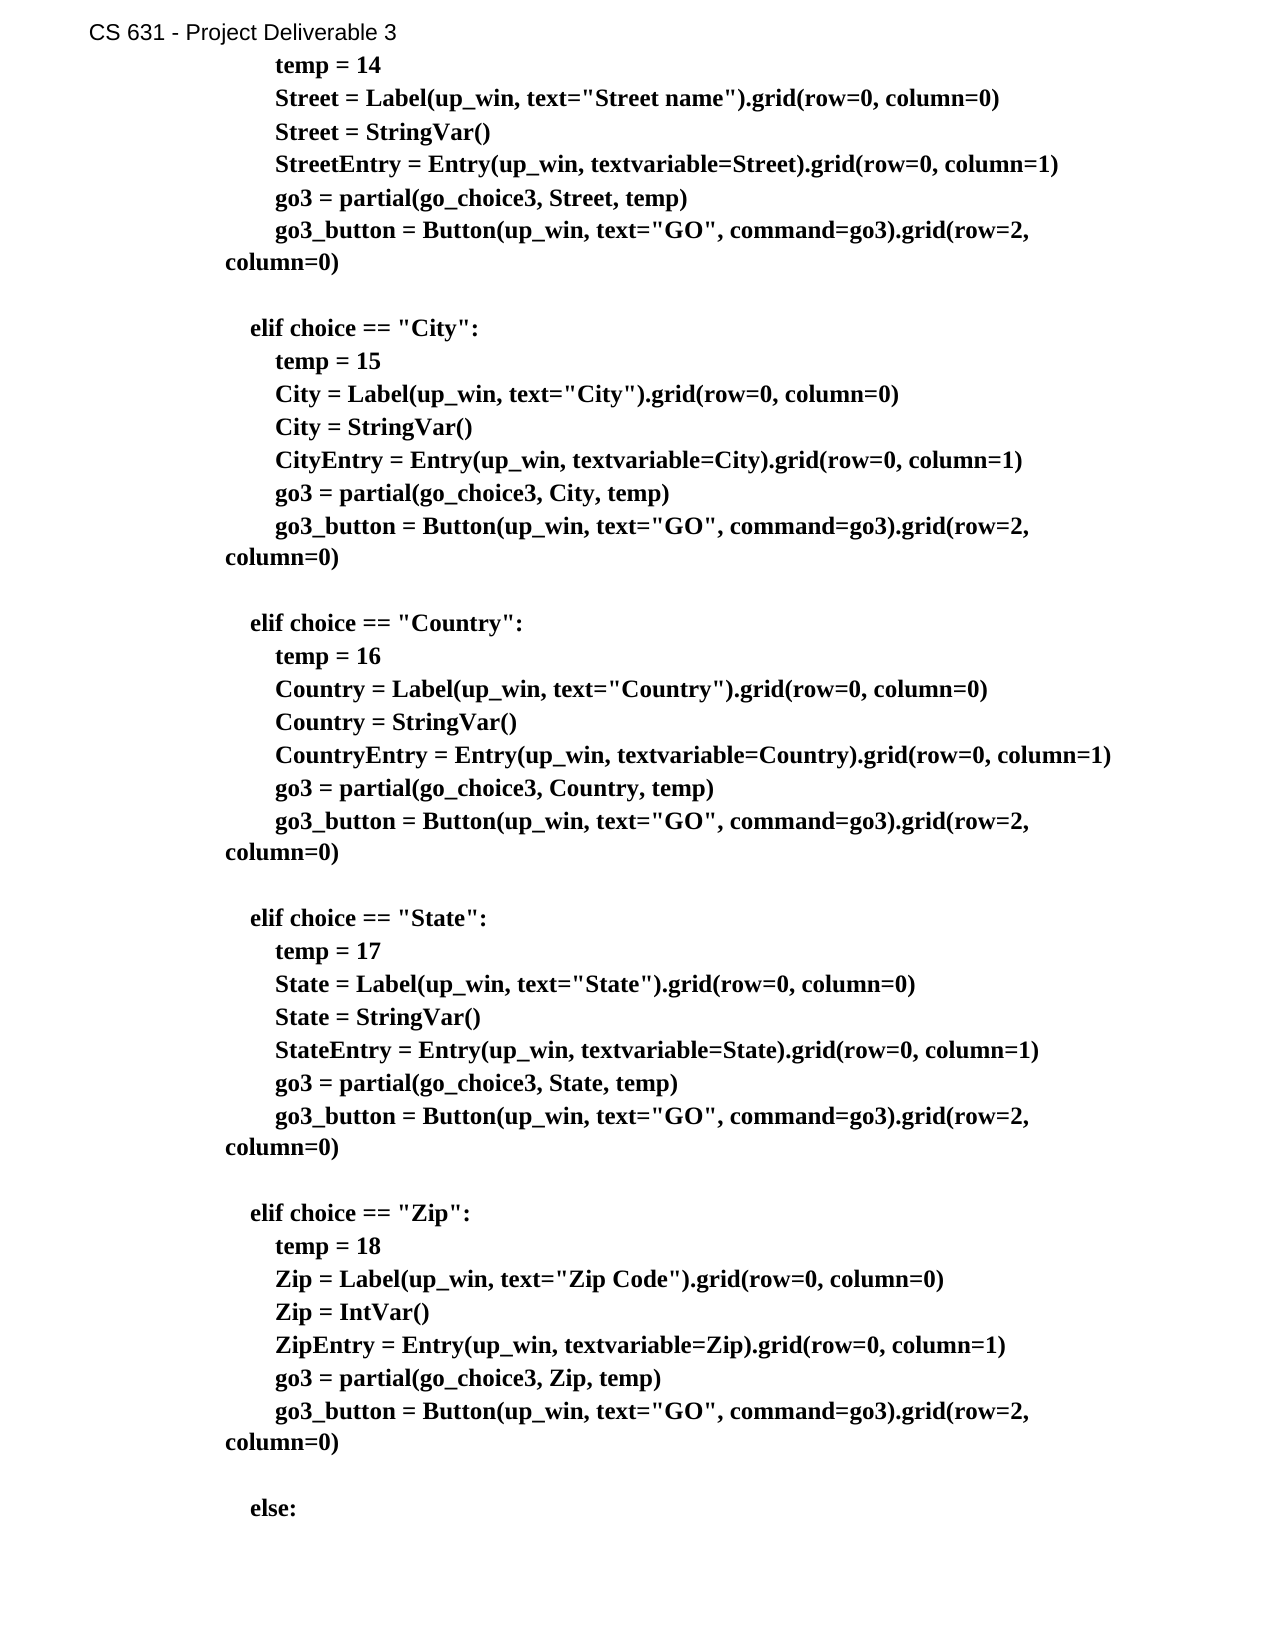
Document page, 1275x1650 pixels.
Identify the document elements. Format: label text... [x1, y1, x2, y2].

text go3 = partial(go_choice3, Country, temp) [225, 773, 1125, 802]
text Zip = Label(up_win, text="Zip Code").grid(row=0, column=0) [225, 1264, 1125, 1293]
text CountryEntry = Entry(up_win, textvariable=Country).grid(row=0, column=1) [225, 740, 1125, 769]
text City = StringVar() [225, 412, 1125, 441]
text Street = StringVar() [225, 117, 1125, 145]
text temp = 18 [225, 1231, 1125, 1260]
text CityEntry = Entry(up_win, textvariable=City).grid(row=0, column=1) [225, 445, 1125, 473]
text elif choice == "State": [225, 903, 1125, 932]
text StateEntry = Entry(up_win, textvariable=State).grid(row=0, column=1) [225, 1035, 1125, 1064]
text elif choice == "City": [225, 313, 1125, 341]
text go3 = partial(go_choice3, Street, temp) [225, 183, 1125, 211]
text temp = 17 [225, 936, 1125, 965]
text go3 = partial(go_choice3, State, temp) [225, 1068, 1125, 1097]
text Street = Label(up_win, text="Street name").grid(row=0, column=0) [225, 83, 1125, 112]
text temp = 15 [225, 346, 1125, 374]
text go3_button = Button(up_win, text="GO", command=go3).grid(row=2, column=0) [225, 1101, 1125, 1161]
text elif choice == "Zip": [225, 1198, 1125, 1227]
text State = StringVar() [225, 1002, 1125, 1031]
text ZipEntry = Entry(up_win, textvariable=Zip).grid(row=0, column=1) [225, 1330, 1125, 1359]
text City = Label(up_win, text="City").grid(row=0, column=0) [225, 379, 1125, 407]
text State = Label(up_win, text="State").grid(row=0, column=0) [225, 969, 1125, 998]
text temp = 14 [225, 51, 1125, 79]
text elif choice == "Country": [225, 608, 1125, 637]
text StreetEntry = Entry(up_win, textvariable=Street).grid(row=0, column=1) [225, 149, 1125, 178]
text go3 = partial(go_choice3, City, temp) [225, 478, 1125, 507]
text Country = StringVar() [225, 707, 1125, 736]
text else: [225, 1493, 1125, 1522]
text Zip = IntVar() [225, 1297, 1125, 1326]
text go3_button = Button(up_win, text="GO", command=go3).grid(row=2, column=0) [225, 511, 1125, 571]
text Country = Label(up_win, text="Country").grid(row=0, column=0) [225, 674, 1125, 703]
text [225, 216, 1125, 275]
text temp = 16 [225, 641, 1125, 670]
text go3 = partial(go_choice3, Zip, temp) [225, 1363, 1125, 1392]
text go3_button = Button(up_win, text="GO", command=go3).grid(row=2, column=0) [225, 806, 1125, 866]
text go3_button = Button(up_win, text="GO", command=go3).grid(row=2, column=0) [225, 1396, 1125, 1456]
